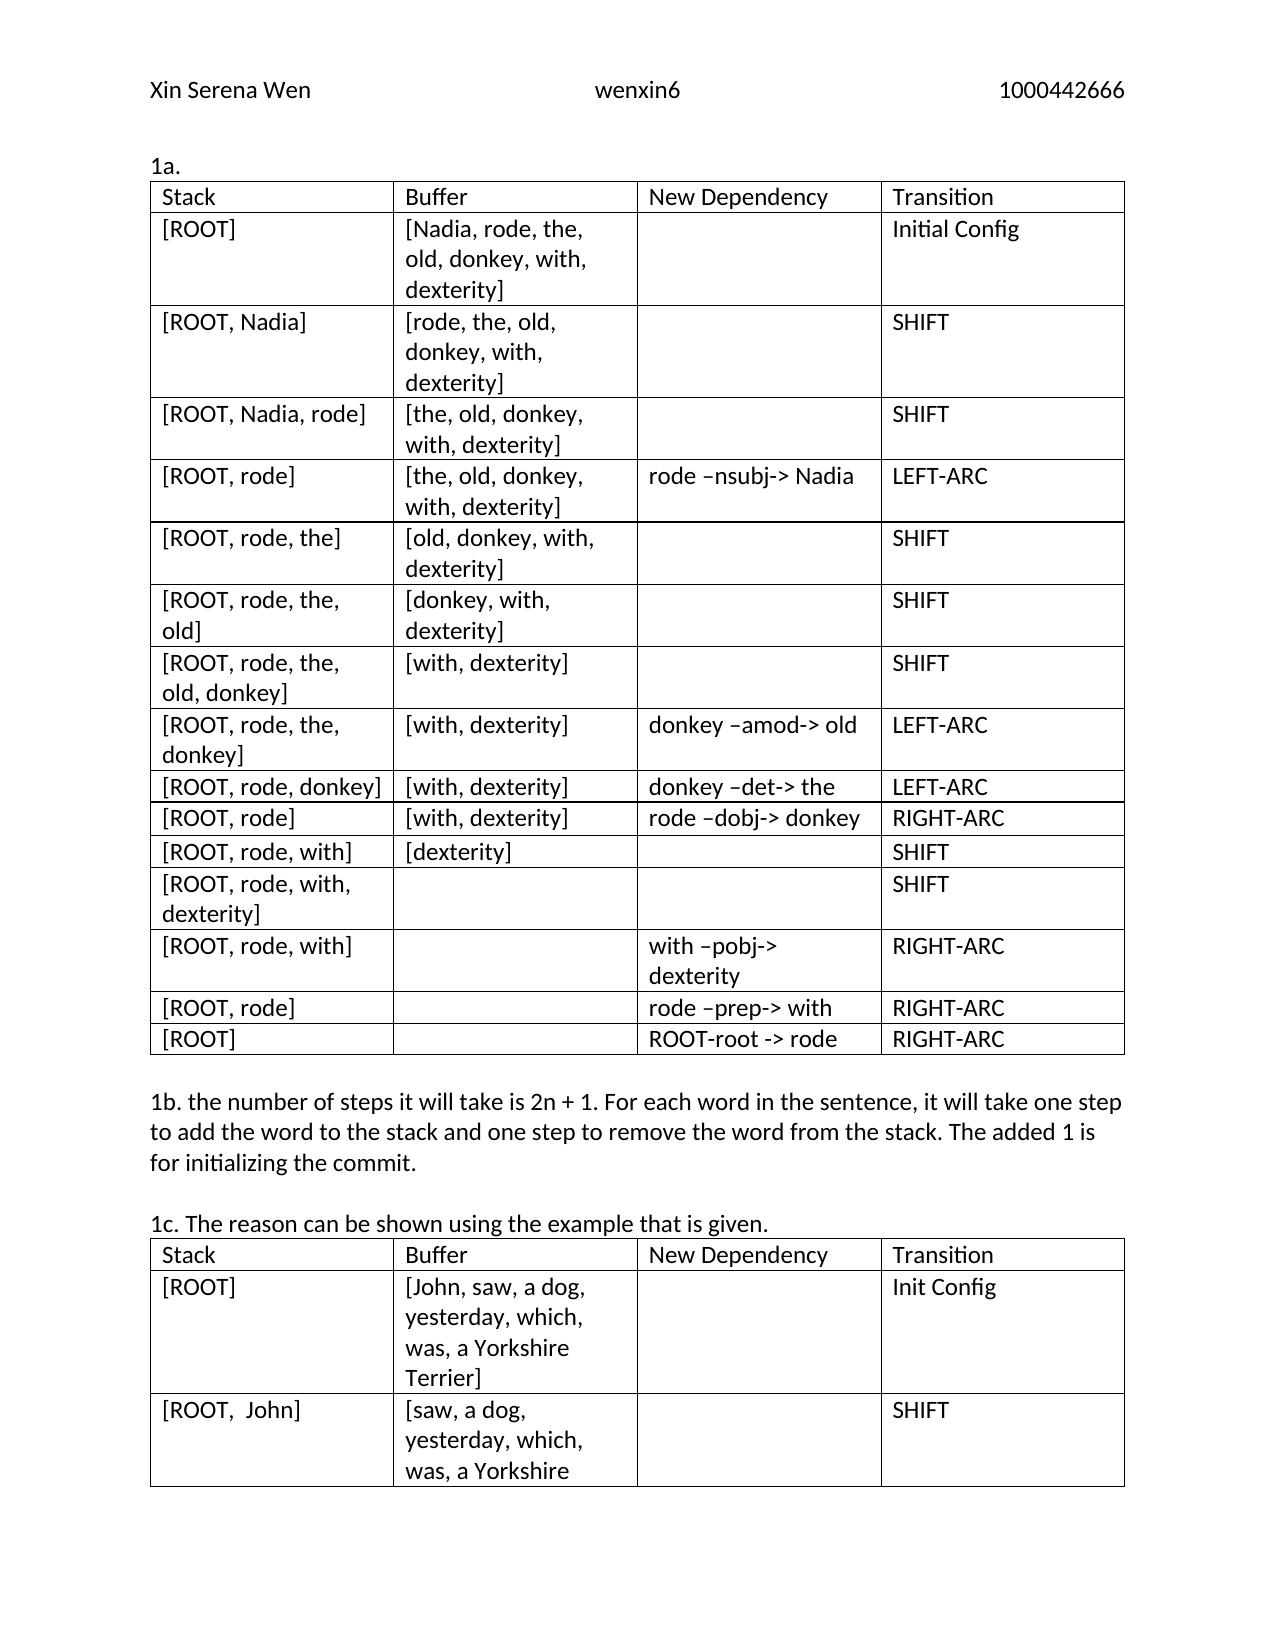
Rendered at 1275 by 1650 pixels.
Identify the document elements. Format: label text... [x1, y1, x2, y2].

text 1c. The reason can be shown using the example that is given. [150, 1208, 1125, 1238]
table_cell [ROOT] [151, 1271, 393, 1393]
table_cell with –pobj-> dexterity [638, 930, 881, 991]
table_header Transition [882, 1239, 1124, 1270]
table_header Buffer [394, 182, 637, 212]
table_cell [ROOT, rode, with] [151, 930, 393, 991]
table_cell [638, 1394, 881, 1486]
table_cell [Nadia, rode, the, old, donkey, with, dexterity] [394, 213, 637, 305]
table_cell RIGHT-ARC [882, 930, 1124, 991]
text 1a. [150, 150, 1125, 181]
table_cell Initial Config [882, 213, 1124, 305]
table_cell [rode, the, old, donkey, with, dexterity] [394, 306, 637, 397]
table_cell [394, 992, 637, 1022]
table_cell [ROOT, rode] [151, 803, 393, 835]
table_cell [ROOT, rode, with] [151, 836, 393, 867]
table_cell [ROOT, rode, with, dexterity] [151, 868, 393, 929]
table_cell SHIFT [882, 1394, 1124, 1486]
table_cell [638, 398, 881, 459]
table_cell [638, 868, 881, 929]
table_cell [ROOT, rode, the] [151, 523, 393, 583]
table_cell [donkey, with, dexterity] [394, 585, 637, 646]
table_cell [the, old, donkey, with, dexterity] [394, 398, 637, 459]
table_cell [638, 647, 881, 708]
table_cell [John, saw, a dog, yesterday, which, was, a Yorkshire Terrier] [394, 1271, 637, 1393]
table_cell SHIFT [882, 523, 1124, 583]
table_cell [with, dexterity] [394, 803, 637, 835]
table_cell [ROOT, John] [151, 1394, 393, 1486]
table_cell rode –prep-> with [638, 992, 881, 1022]
table_cell [ROOT, rode, the, donkey] [151, 709, 393, 770]
table_cell [638, 836, 881, 867]
table_header Stack [151, 182, 393, 212]
table_cell [ROOT, rode] [151, 992, 393, 1022]
table_cell rode –nsubj-> Nadia [638, 460, 881, 521]
table_cell [ROOT] [151, 1024, 393, 1054]
table_cell donkey –det-> the [638, 771, 881, 801]
table_cell [394, 868, 637, 929]
table_cell SHIFT [882, 306, 1124, 397]
table_cell LEFT-ARC [882, 460, 1124, 521]
table_cell [ROOT, rode, donkey] [151, 771, 393, 801]
table_header New Dependency [638, 182, 881, 212]
table_cell [with, dexterity] [394, 709, 637, 770]
table_cell RIGHT-ARC [882, 803, 1124, 835]
table_cell RIGHT-ARC [882, 1024, 1124, 1054]
table_cell [ROOT, rode, the, old, donkey] [151, 647, 393, 708]
table_cell rode –dobj-> donkey [638, 803, 881, 835]
table_cell [638, 1271, 881, 1393]
table_cell LEFT-ARC [882, 709, 1124, 770]
table_header New Dependency [638, 1239, 881, 1270]
table_cell [ROOT] [151, 213, 393, 305]
table_cell SHIFT [882, 585, 1124, 646]
table_cell [ROOT, rode] [151, 460, 393, 521]
table_cell SHIFT [882, 836, 1124, 867]
table_cell SHIFT [882, 868, 1124, 929]
table_cell [with, dexterity] [394, 771, 637, 801]
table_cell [394, 1394, 637, 1486]
table_cell [638, 585, 881, 646]
table_cell [638, 306, 881, 397]
table_cell [ROOT, Nadia] [151, 306, 393, 397]
text 1b. the number of steps it will take is 2n + 1. For each word in the sentence, it will take one step to add the word to the stack and one step to remove the word from the stack. The added 1 is for initializing the commit. [150, 1086, 1125, 1177]
table_cell LEFT-ARC [882, 771, 1124, 801]
table_cell [394, 1024, 637, 1054]
table_cell SHIFT [882, 647, 1124, 708]
table_cell Init Config [882, 1271, 1124, 1393]
table_header Transition [882, 182, 1124, 212]
table_cell [638, 213, 881, 305]
table_cell [394, 930, 637, 991]
table_cell SHIFT [882, 398, 1124, 459]
table_cell [with, dexterity] [394, 647, 637, 708]
table_header Stack [151, 1239, 393, 1270]
table_cell RIGHT-ARC [882, 992, 1124, 1022]
table_cell [638, 523, 881, 583]
table_header Buffer [394, 1239, 637, 1270]
table_cell [ROOT, rode, the, old] [151, 585, 393, 646]
table_cell [dexterity] [394, 836, 637, 867]
table_cell [old, donkey, with, dexterity] [394, 523, 637, 583]
table_cell [ROOT, Nadia, rode] [151, 398, 393, 459]
table_cell ROOT-root -> rode [638, 1024, 881, 1054]
table_cell donkey –amod-> old [638, 709, 881, 770]
table_cell [the, old, donkey, with, dexterity] [394, 460, 637, 521]
